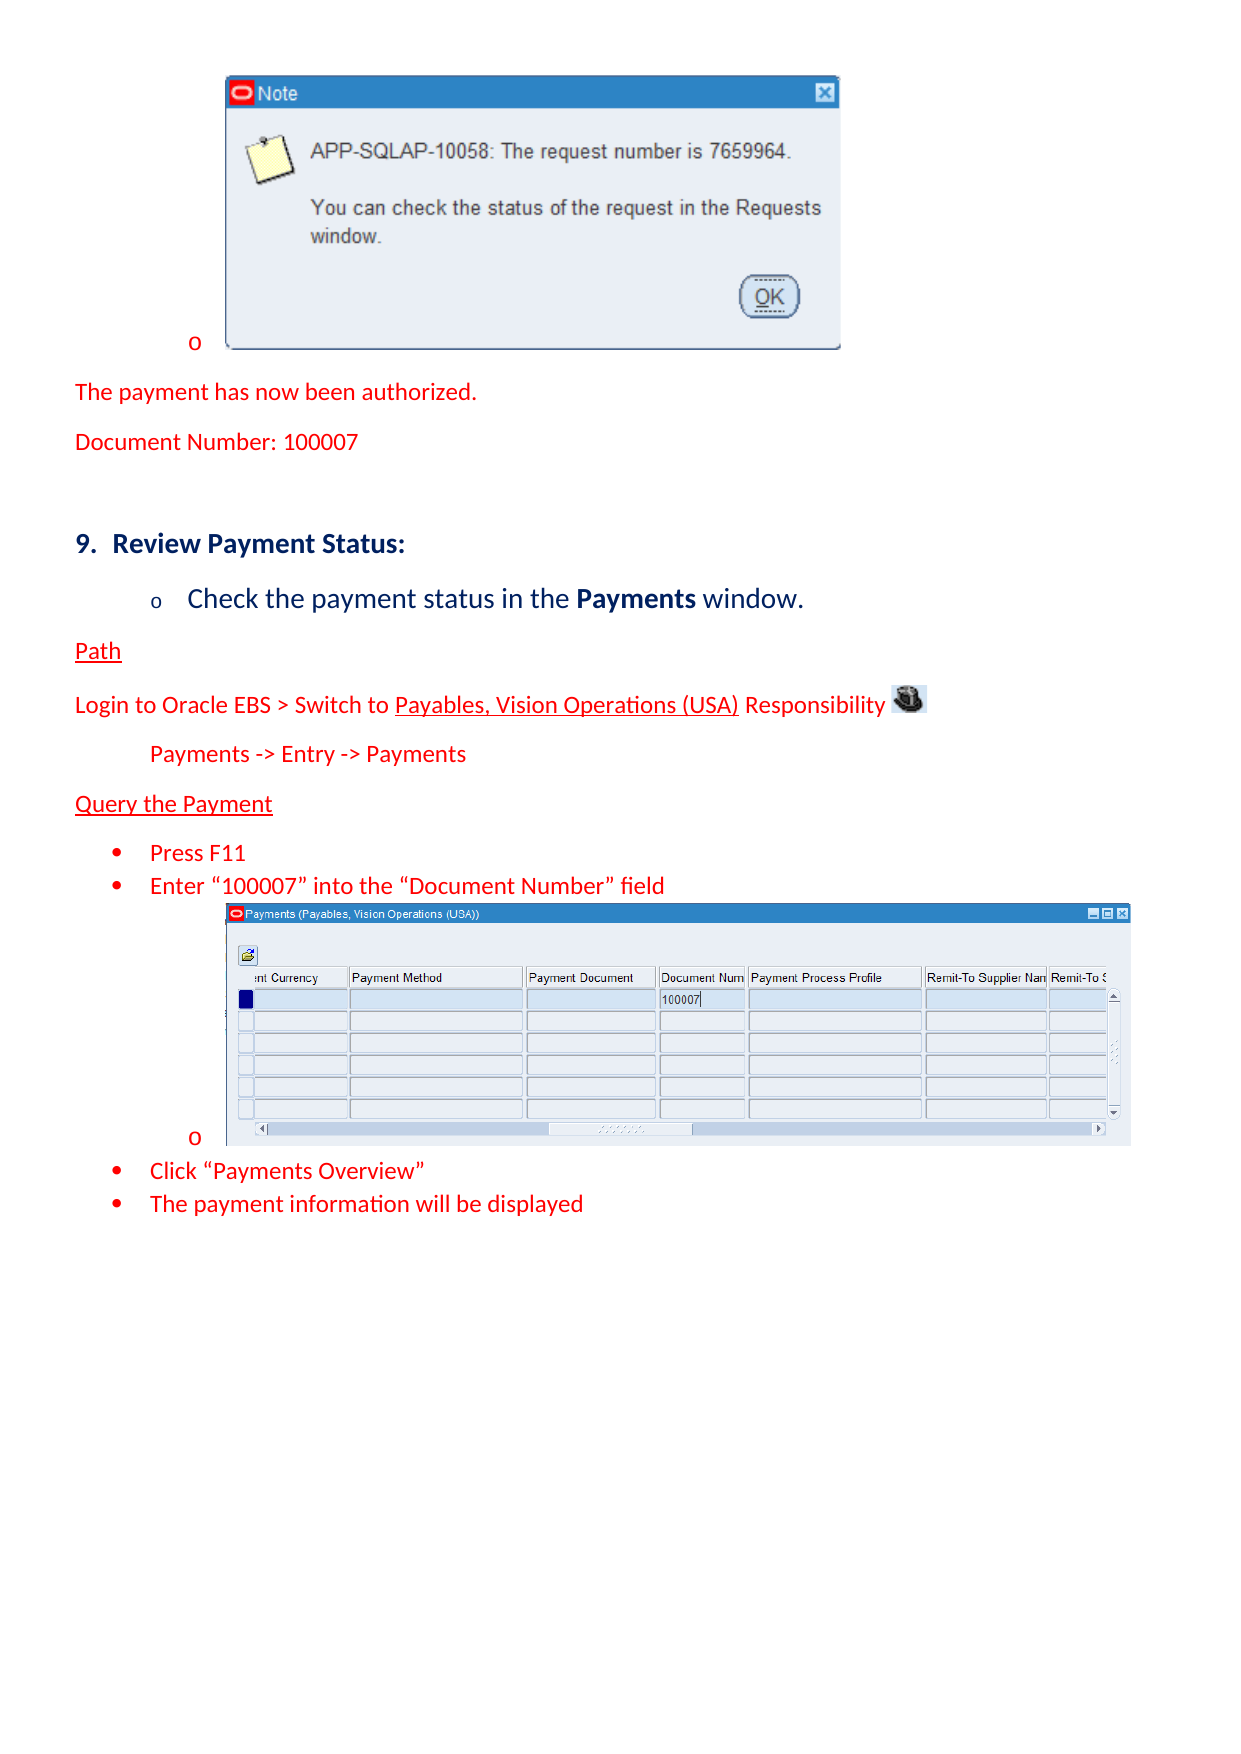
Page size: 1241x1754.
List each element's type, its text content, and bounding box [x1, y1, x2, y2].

list Press F11 [112, 837, 1165, 868]
text Payments -> Entry -> Payments [75, 738, 1165, 769]
list Enter “100007” into the “Document Number” field [112, 870, 1165, 901]
picture [225, 903, 1131, 1146]
list Review Payment Status: [75, 525, 1165, 561]
list Click “Payments Overview” [112, 1155, 1165, 1186]
picture [891, 685, 928, 713]
picture [225, 75, 841, 350]
list The payment information will be displayed [112, 1188, 1165, 1219]
text Login to Oracle EBS > Switch to Payables, Vision Operations (USA) Responsibility [75, 685, 1165, 719]
text The payment has now been authorized. [75, 376, 1165, 407]
list Check the payment status in the Payments window. [150, 580, 1165, 616]
text Query the Payment [75, 788, 1165, 818]
text Document Number: 100007 [75, 426, 1165, 456]
text Path [75, 635, 1165, 666]
